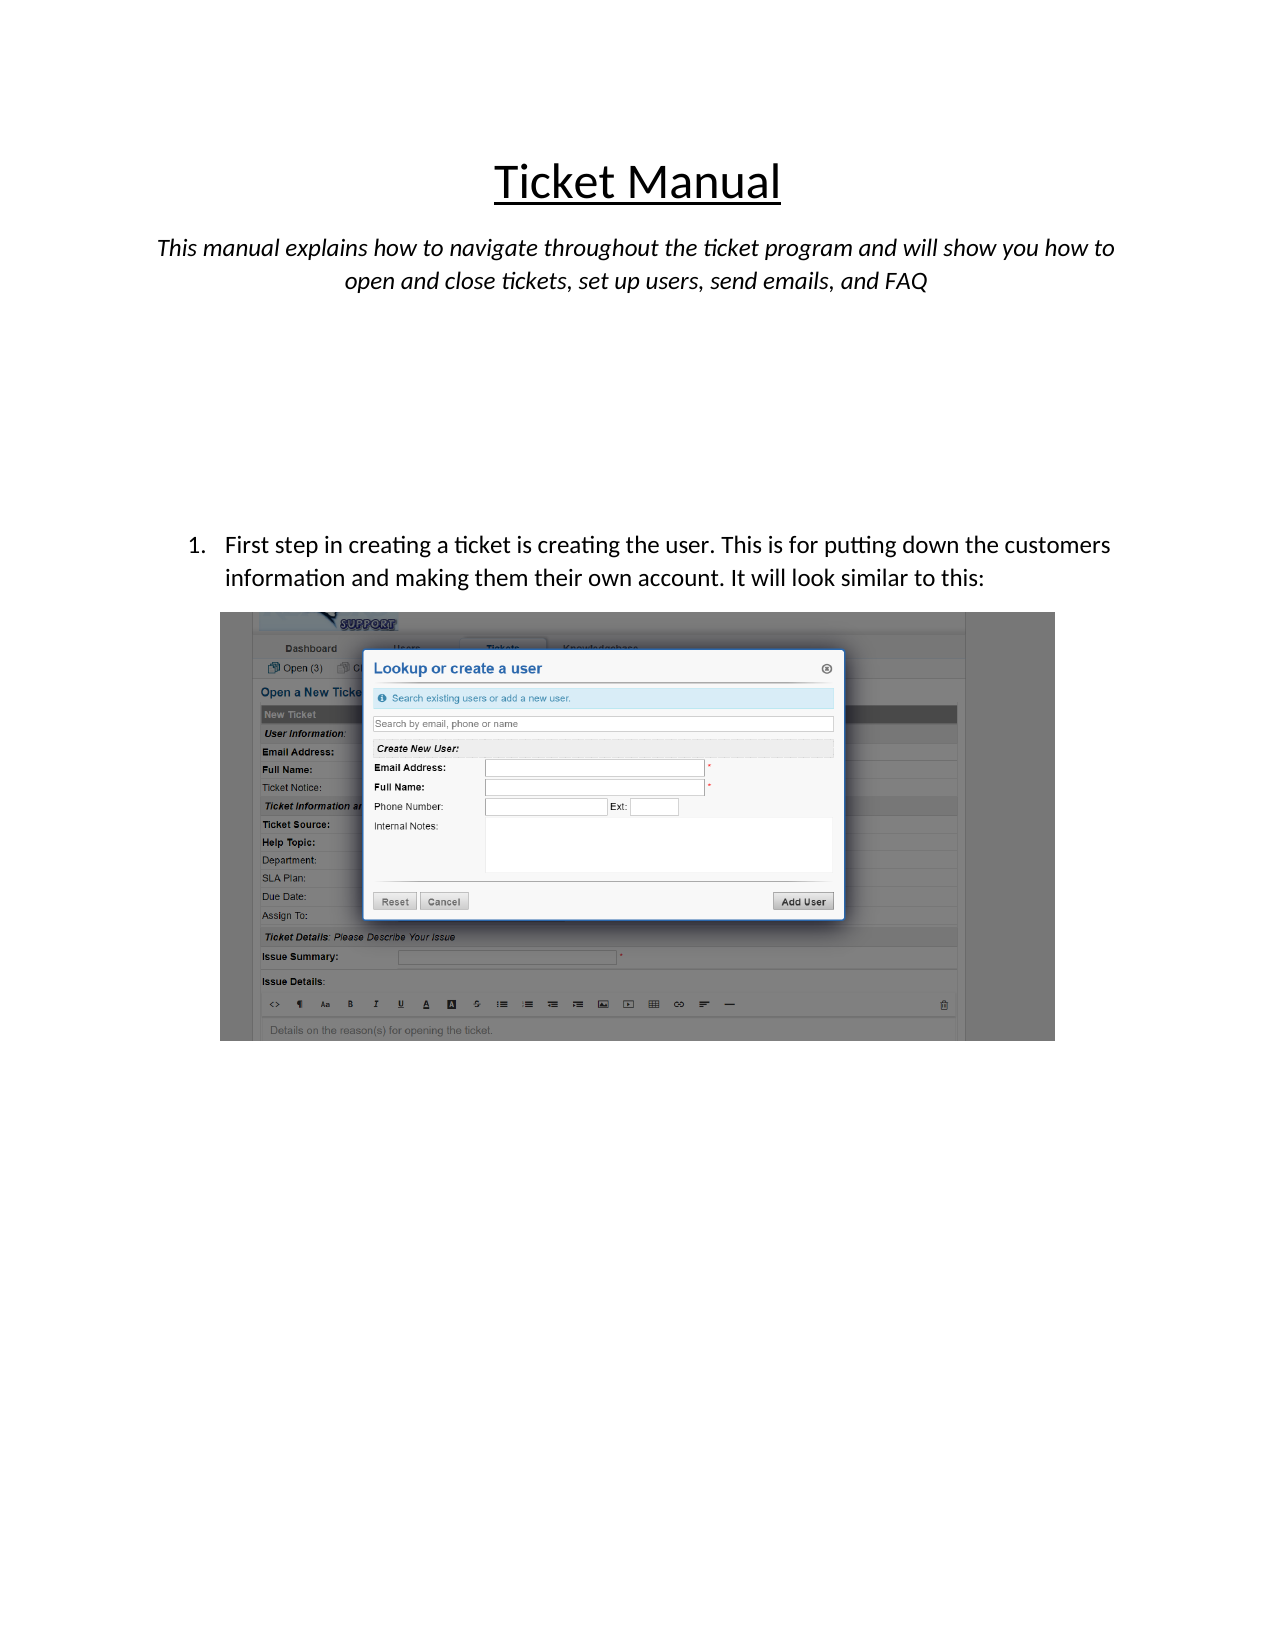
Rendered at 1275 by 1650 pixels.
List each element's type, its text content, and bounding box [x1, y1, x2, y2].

text Ticket Manual [150, 150, 1125, 211]
picture [220, 612, 1055, 1041]
list First step in creating a ticket is creating the user. This is for putting down the customers information and making them their own account. It will look similar to this: [187, 529, 1125, 593]
text This manual explains how to navigate throughout the ticket program and will show you how to open and close tickets, set up users, send emails, and FAQ [150, 232, 1125, 296]
